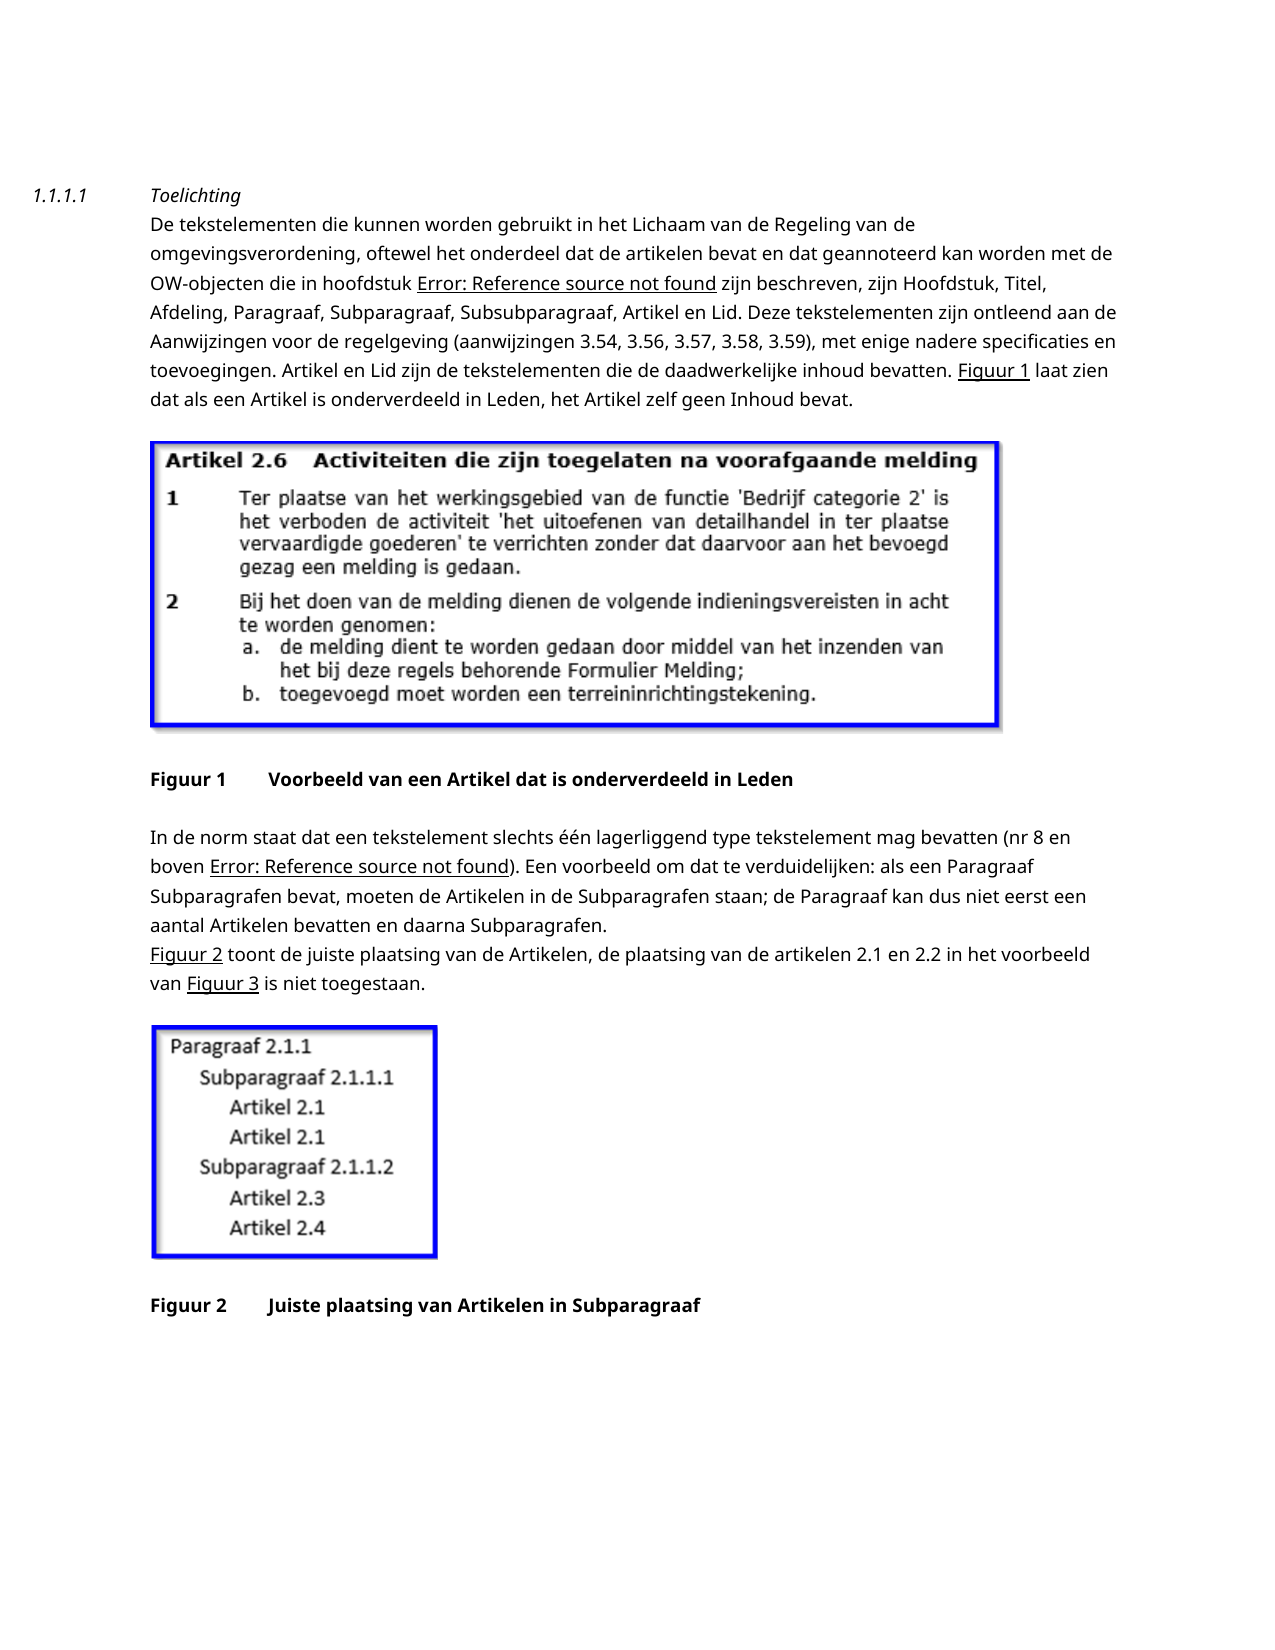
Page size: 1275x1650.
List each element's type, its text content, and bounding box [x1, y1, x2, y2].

text Juiste plaatsing van Artikelen in Subparagraaf [150, 1289, 1125, 1318]
picture [150, 441, 1004, 734]
picture [150, 1025, 438, 1260]
text Figuur 12 toont de juiste plaatsing van de Artikelen, de plaatsing van de artikelen 2.1 en 2.2 in het voorbeeld van Figuur 13 is niet toegestaan. [150, 938, 1125, 996]
text Voorbeeld van een Artikel dat is onderverdeeld in Leden [150, 763, 1125, 792]
subtitle Toelichting [32, 179, 1125, 208]
